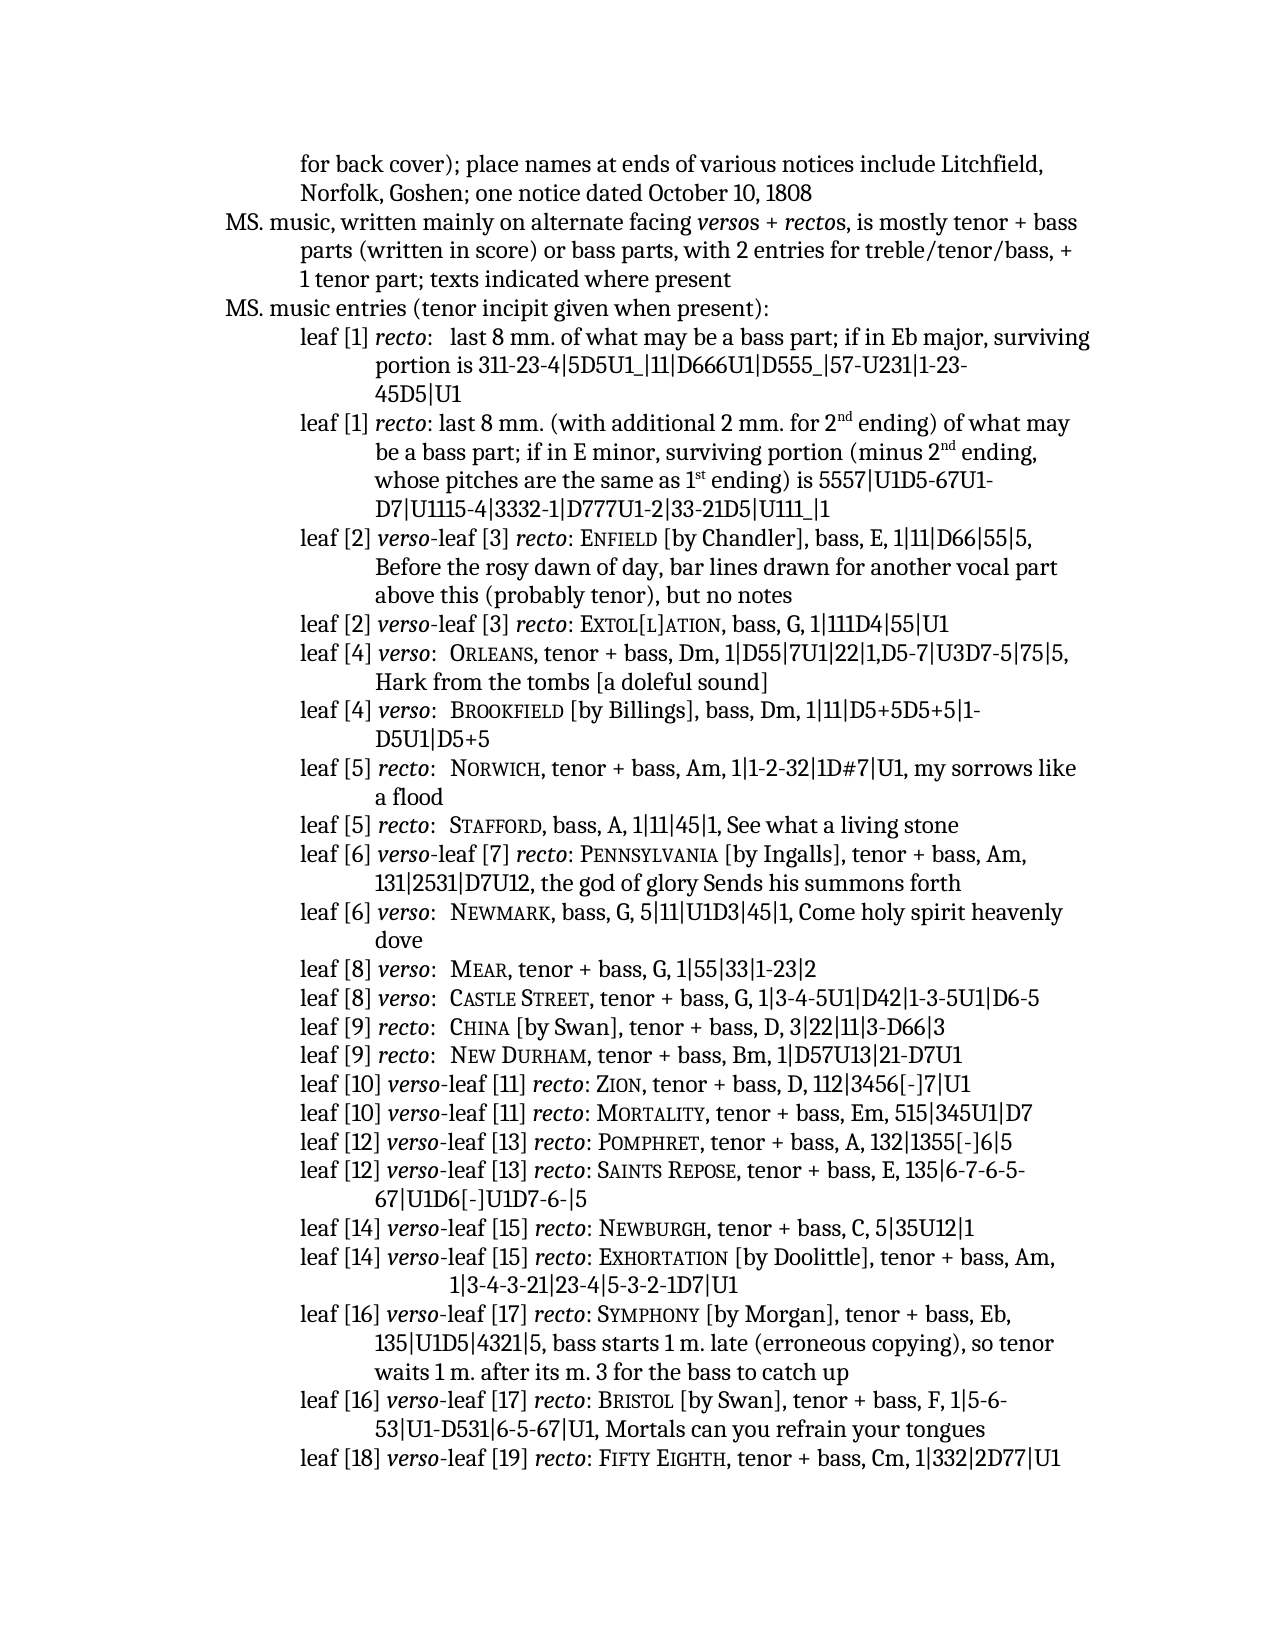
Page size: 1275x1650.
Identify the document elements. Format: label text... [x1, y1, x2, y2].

text leaf [1] recto: last 8 mm. of what may be a bass part; if in Eb major, surviving [150, 322, 1125, 351]
text 67|U1D6[-]U1D7-6-|5 [150, 1185, 1125, 1214]
text 131|2531|D7U12, the god of glory Sends his summons forth [150, 869, 1125, 897]
text for back cover); place names at ends of various notices include Litchfield, [150, 150, 1125, 179]
text leaf [12] verso-leaf [13] recto: Saints Repose, tenor + bass, E, 135|6-7-6-5- [150, 1156, 1125, 1185]
text portion is 311-23-4|5D5U1_|11|D666U1|D555_|57-U231|1-23- 45D5|U1 [150, 351, 1125, 409]
text leaf [12] verso-leaf [13] recto: Pomphret, tenor + bass, A, 132|1355[-]6|5 [150, 1127, 1125, 1156]
text leaf [4] verso: Orleans, tenor + bass, Dm, 1|D55|7U1|22|1,D5-7|U3D7-5|75|5, [150, 639, 1125, 667]
text leaf [14] verso-leaf [15] recto: Exhortation [by Doolittle], tenor + bass, Am, 1|3-4-3-21|23-4|5-3-2-1D7|U1 [150, 1242, 1125, 1300]
text leaf [1] recto: last 8 mm. (with additional 2 mm. for 2nd ending) of what may [150, 409, 1125, 437]
text leaf [10] verso-leaf [11] recto: Zion, tenor + bass, D, 112|3456[-]7|U1 [150, 1070, 1125, 1099]
text leaf [5] recto: Stafford, bass, A, 1|11|45|1, See what a living stone [150, 811, 1125, 840]
text leaf [10] verso-leaf [11] recto: Mortality, tenor + bass, Em, 515|345U1|D7 [150, 1099, 1125, 1127]
text MS. music, written mainly on alternate facing versos + rectos, is mostly tenor + bass [150, 207, 1125, 236]
text above this (probably tenor), but no notes [150, 581, 1125, 610]
text 53|U1-D531|6-5-67|U1, Mortals can you refrain your tongues [150, 1415, 1125, 1444]
text MS. music entries (tenor incipit given when present): [150, 294, 1125, 322]
text leaf [4] verso: Brookfield [by Billings], bass, Dm, 1|11|D5+5D5+5|1- [150, 696, 1125, 725]
text parts (written in score) or bass parts, with 2 entries for treble/tenor/bass, + [150, 236, 1125, 265]
text leaf [14] verso-leaf [15] recto: Newburgh, tenor + bass, C, 5|35U12|1 [150, 1214, 1125, 1242]
text leaf [16] verso-leaf [17] recto: Symphony [by Morgan], tenor + bass, Eb, [150, 1300, 1125, 1329]
text leaf [9] recto: China [by Swan], tenor + bass, D, 3|22|11|3-D66|3 [150, 1012, 1125, 1041]
text Norfolk, Goshen; one notice dated October 10, 1808 [150, 179, 1125, 207]
text D5U1|D5+5 [150, 725, 1125, 754]
text leaf [2] verso-leaf [3] recto: Extol[l]ation, bass, G, 1|111D4|55|U1 [150, 610, 1125, 639]
text leaf [6] verso-leaf [7] recto: Pennsylvania [by Ingalls], tenor + bass, Am, [150, 840, 1125, 869]
text Hark from the tombs [a doleful sound] [150, 667, 1125, 696]
text Before the rosy dawn of day, bar lines drawn for another vocal part [150, 552, 1125, 581]
text 135|U1D5|4321|5, bass starts 1 m. late (erroneous copying), so tenor [150, 1329, 1125, 1357]
text waits 1 m. after its m. 3 for the bass to catch up [150, 1357, 1125, 1386]
text D7|U1115-4|3332-1|D777U1-2|33-21D5|U111_|1 [150, 495, 1125, 524]
text dove [150, 926, 1125, 955]
text whose pitches are the same as 1st ending) is 5557|U1D5-67U1- [150, 466, 1125, 495]
text leaf [8] verso: Castle Street, tenor + bass, G, 1|3-4-5U1|D42|1-3-5U1|D6-5 [150, 984, 1125, 1012]
text leaf [9] recto: New Durham, tenor + bass, Bm, 1|D57U13|21-D7U1 [150, 1041, 1125, 1070]
text leaf [8] verso: Mear, tenor + bass, G, 1|55|33|1-23|2 [150, 955, 1125, 984]
text leaf [5] recto: Norwich, tenor + bass, Am, 1|1-2-32|1D#7|U1, my sorrows like a flood [150, 754, 1125, 811]
text be a bass part; if in E minor, surviving portion (minus 2nd ending, [150, 437, 1125, 466]
text 1 tenor part; texts indicated where present [150, 265, 1125, 294]
text leaf [2] verso-leaf [3] recto: Enfield [by Chandler], bass, E, 1|11|D66|55|5, [150, 524, 1125, 552]
text leaf [16] verso-leaf [17] recto: Bristol [by Swan], tenor + bass, F, 1|5-6- [150, 1386, 1125, 1415]
text leaf [18] verso-leaf [19] recto: Fifty Eighth, tenor + bass, Cm, 1|332|2D77|U1 [150, 1444, 1125, 1472]
text leaf [6] verso: Newmark, bass, G, 5|11|U1D3|45|1, Come holy spirit heavenly [150, 897, 1125, 926]
